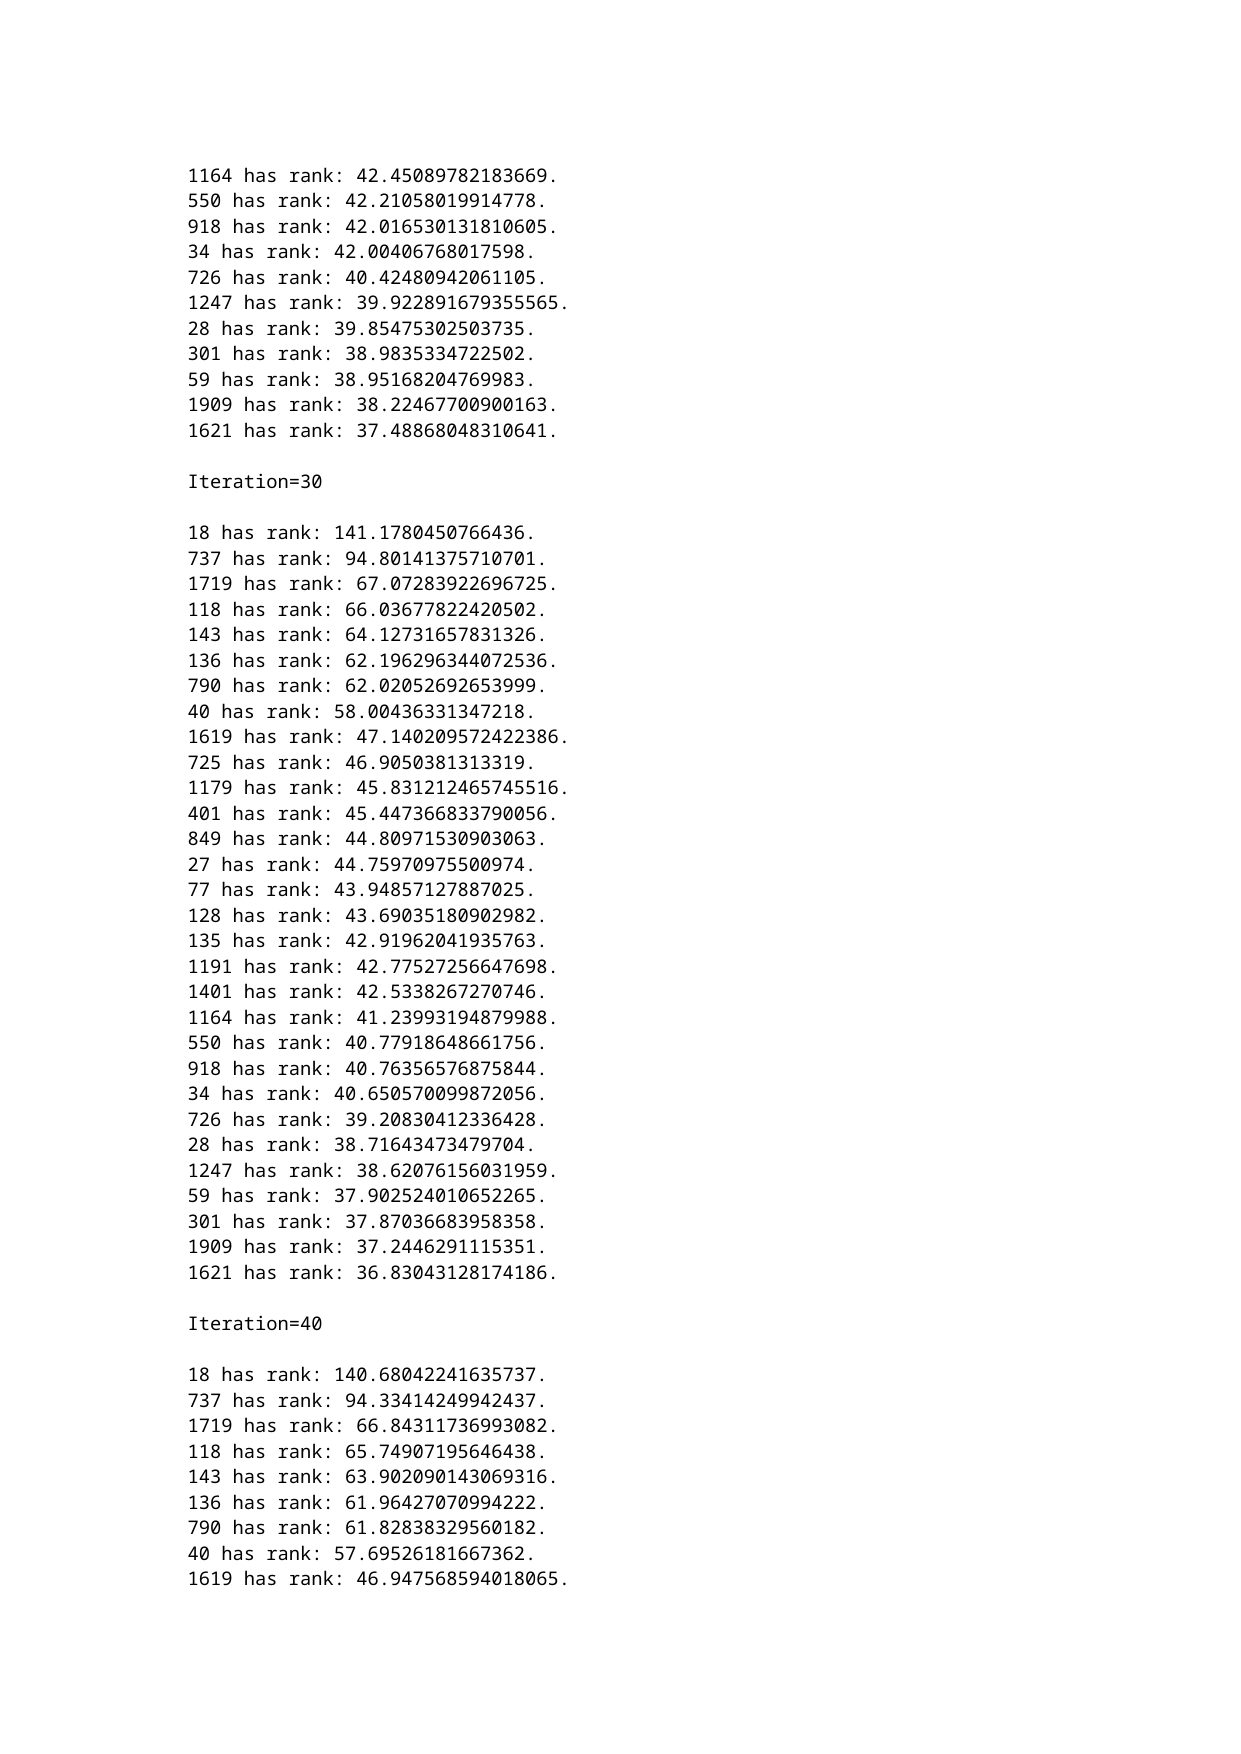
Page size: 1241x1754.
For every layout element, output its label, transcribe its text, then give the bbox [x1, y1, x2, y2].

text 1164 has rank: 41.23993194879988. [187, 1004, 1053, 1030]
text 18 has rank: 140.68042241635737. [187, 1361, 1053, 1387]
text 136 has rank: 61.96427070994222. [187, 1489, 1053, 1514]
text 301 has rank: 37.87036683958358. [187, 1208, 1053, 1234]
text 1719 has rank: 66.84311736993082. [187, 1412, 1053, 1438]
text 1621 has rank: 37.48868048310641. [187, 417, 1053, 443]
text 143 has rank: 64.12731657831326. [187, 621, 1053, 647]
text 726 has rank: 40.42480942061105. [187, 264, 1053, 289]
text 135 has rank: 42.91962041935763. [187, 928, 1053, 953]
text 1719 has rank: 67.07283922696725. [187, 570, 1053, 596]
text 143 has rank: 63.902090143069316. [187, 1463, 1053, 1489]
text 34 has rank: 40.650570099872056. [187, 1081, 1053, 1106]
text 918 has rank: 40.76356576875844. [187, 1055, 1053, 1081]
text 1909 has rank: 37.2446291115351. [187, 1234, 1053, 1259]
text 1164 has rank: 42.45089782183669. [187, 162, 1053, 187]
text 1619 has rank: 47.140209572422386. [187, 723, 1053, 749]
text 59 has rank: 38.95168204769983. [187, 366, 1053, 392]
text 1401 has rank: 42.5338267270746. [187, 979, 1053, 1004]
text 128 has rank: 43.69035180902982. [187, 902, 1053, 928]
text 40 has rank: 57.69526181667362. [187, 1540, 1053, 1566]
text Iteration=30 [187, 468, 1053, 494]
text 34 has rank: 42.00406768017598. [187, 238, 1053, 264]
text 918 has rank: 42.016530131810605. [187, 213, 1053, 238]
text 790 has rank: 61.82838329560182. [187, 1514, 1053, 1540]
text 849 has rank: 44.80971530903063. [187, 826, 1053, 851]
text 726 has rank: 39.20830412336428. [187, 1106, 1053, 1132]
text 301 has rank: 38.9835334722502. [187, 341, 1053, 366]
text 40 has rank: 58.00436331347218. [187, 698, 1053, 723]
text 1619 has rank: 46.947568594018065. [187, 1566, 1053, 1591]
text 27 has rank: 44.75970975500974. [187, 851, 1053, 877]
text 1191 has rank: 42.77527256647698. [187, 953, 1053, 979]
text 18 has rank: 141.1780450766436. [187, 519, 1053, 545]
text 118 has rank: 66.03677822420502. [187, 596, 1053, 621]
text 737 has rank: 94.80141375710701. [187, 545, 1053, 570]
text 1909 has rank: 38.22467700900163. [187, 392, 1053, 417]
text 118 has rank: 65.74907195646438. [187, 1438, 1053, 1463]
text 790 has rank: 62.02052692653999. [187, 672, 1053, 698]
text 136 has rank: 62.196296344072536. [187, 647, 1053, 672]
text 401 has rank: 45.447366833790056. [187, 800, 1053, 826]
text 1247 has rank: 38.62076156031959. [187, 1157, 1053, 1183]
text 59 has rank: 37.902524010652265. [187, 1183, 1053, 1208]
text 550 has rank: 40.77918648661756. [187, 1030, 1053, 1055]
text 550 has rank: 42.21058019914778. [187, 187, 1053, 213]
text 737 has rank: 94.33414249942437. [187, 1387, 1053, 1412]
text 1179 has rank: 45.831212465745516. [187, 774, 1053, 800]
text 28 has rank: 39.85475302503735. [187, 315, 1053, 341]
text 1247 has rank: 39.922891679355565. [187, 289, 1053, 315]
text 77 has rank: 43.94857127887025. [187, 877, 1053, 902]
text 1621 has rank: 36.83043128174186. [187, 1259, 1053, 1285]
text 725 has rank: 46.9050381313319. [187, 749, 1053, 774]
text Iteration=40 [187, 1310, 1053, 1336]
text 28 has rank: 38.71643473479704. [187, 1132, 1053, 1157]
